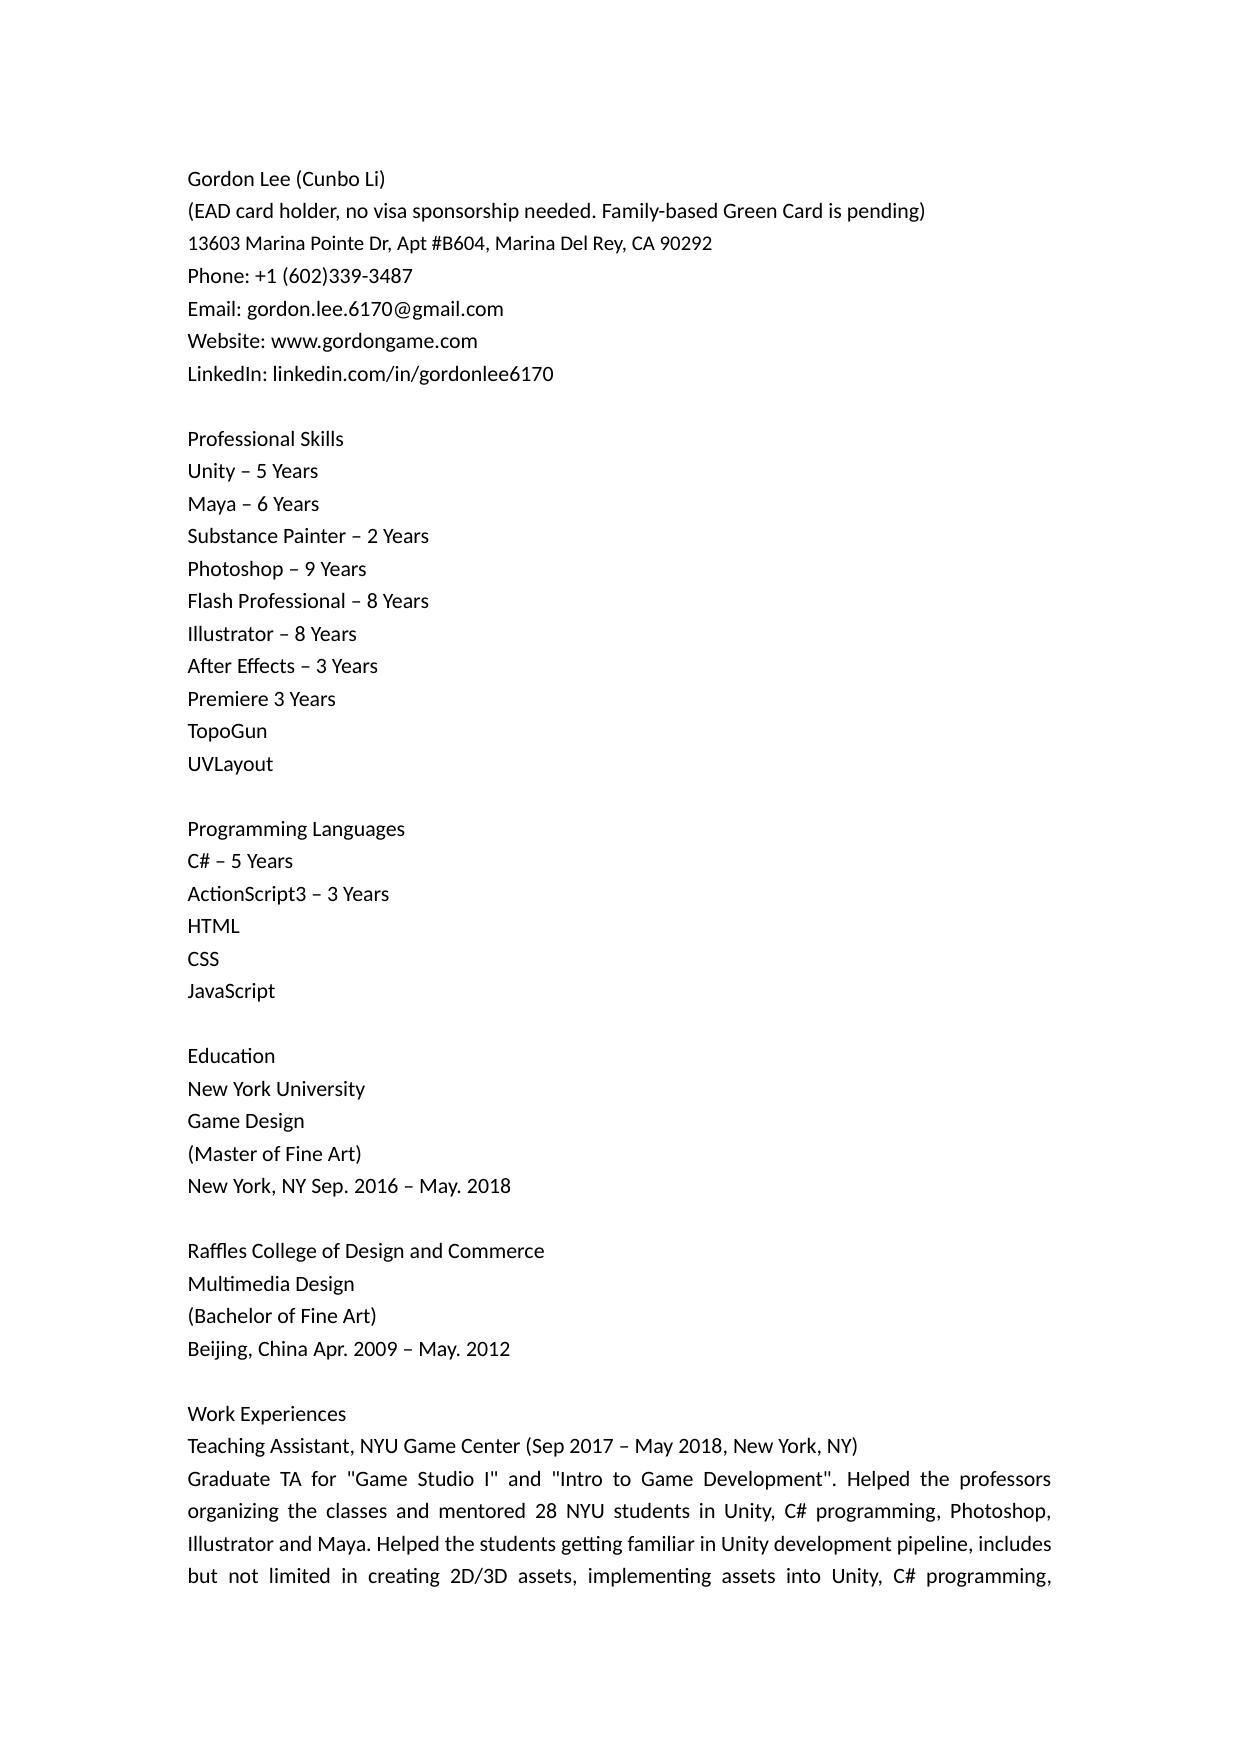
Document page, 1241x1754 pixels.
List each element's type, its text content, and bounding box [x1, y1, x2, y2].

text Photoshop – 9 Years [187, 552, 1053, 584]
text Email: gordon.lee.6170@gmail.com [187, 292, 1053, 324]
text C# – 5 Years [187, 844, 1053, 877]
text Maya – 6 Years [187, 487, 1053, 519]
text (Bachelor of Fine Art) [187, 1299, 1053, 1332]
text Professional Skills [187, 422, 1053, 454]
text HTML [187, 909, 1053, 942]
text UVLayout [187, 747, 1053, 779]
text New York, NY Sep. 2016 – May. 2018 [187, 1169, 1053, 1202]
text Website: www.gordongame.com [187, 324, 1053, 357]
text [187, 1462, 1053, 1592]
text (EAD card holder, no visa sponsorship needed. Family-based Green Card is pending) [187, 194, 1053, 227]
text Programming Languages [187, 812, 1053, 844]
text Education [187, 1039, 1053, 1072]
text Premiere 3 Years [187, 682, 1053, 714]
text (Master of Fine Art) [187, 1137, 1053, 1169]
text Gordon Lee (Cunbo Li) [187, 162, 1053, 194]
text Multimedia Design [187, 1267, 1053, 1299]
text Phone: +1 (602)339-3487 [187, 259, 1053, 292]
text TopoGun [187, 714, 1053, 747]
text 13603 Marina Pointe Dr, Apt #B604, Marina Del Rey, CA 90292 [187, 227, 1053, 259]
text Teaching Assistant, NYU Game Center (Sep 2017 – May 2018, New York, NY) [187, 1429, 1053, 1462]
text LinkedIn: linkedin.com/in/gordonlee6170 [187, 357, 1053, 389]
text New York University [187, 1072, 1053, 1104]
text ActionScript3 – 3 Years [187, 877, 1053, 909]
text Flash Professional – 8 Years [187, 584, 1053, 617]
text Unity – 5 Years [187, 454, 1053, 487]
text Raffles College of Design and Commerce [187, 1234, 1053, 1267]
text CSS [187, 942, 1053, 974]
text Work Experiences [187, 1397, 1053, 1429]
text After Effects – 3 Years [187, 649, 1053, 682]
text JavaScript [187, 974, 1053, 1007]
text Beijing, China Apr. 2009 – May. 2012 [187, 1332, 1053, 1364]
text Illustrator – 8 Years [187, 617, 1053, 649]
text Substance Painter – 2 Years [187, 519, 1053, 552]
text Game Design [187, 1104, 1053, 1137]
